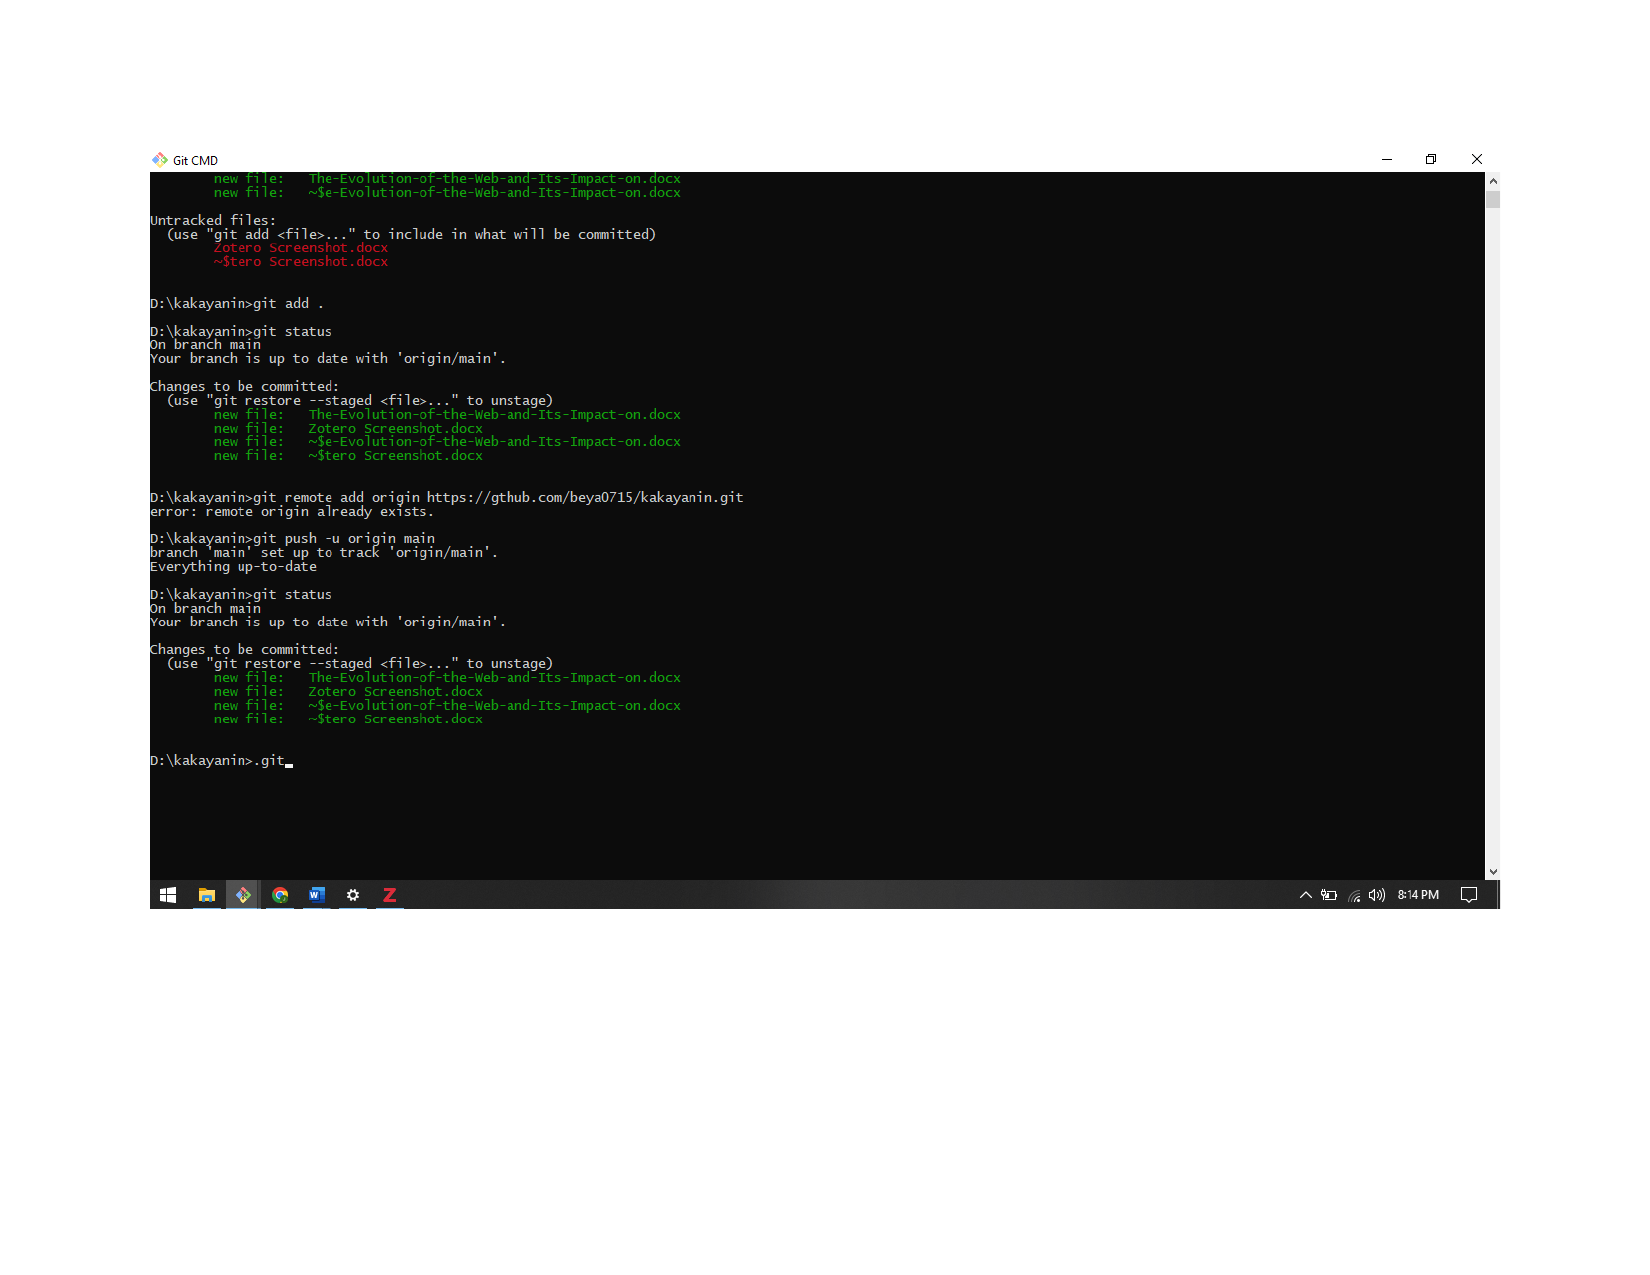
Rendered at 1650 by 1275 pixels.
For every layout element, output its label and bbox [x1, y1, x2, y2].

picture [150, 150, 1500, 909]
